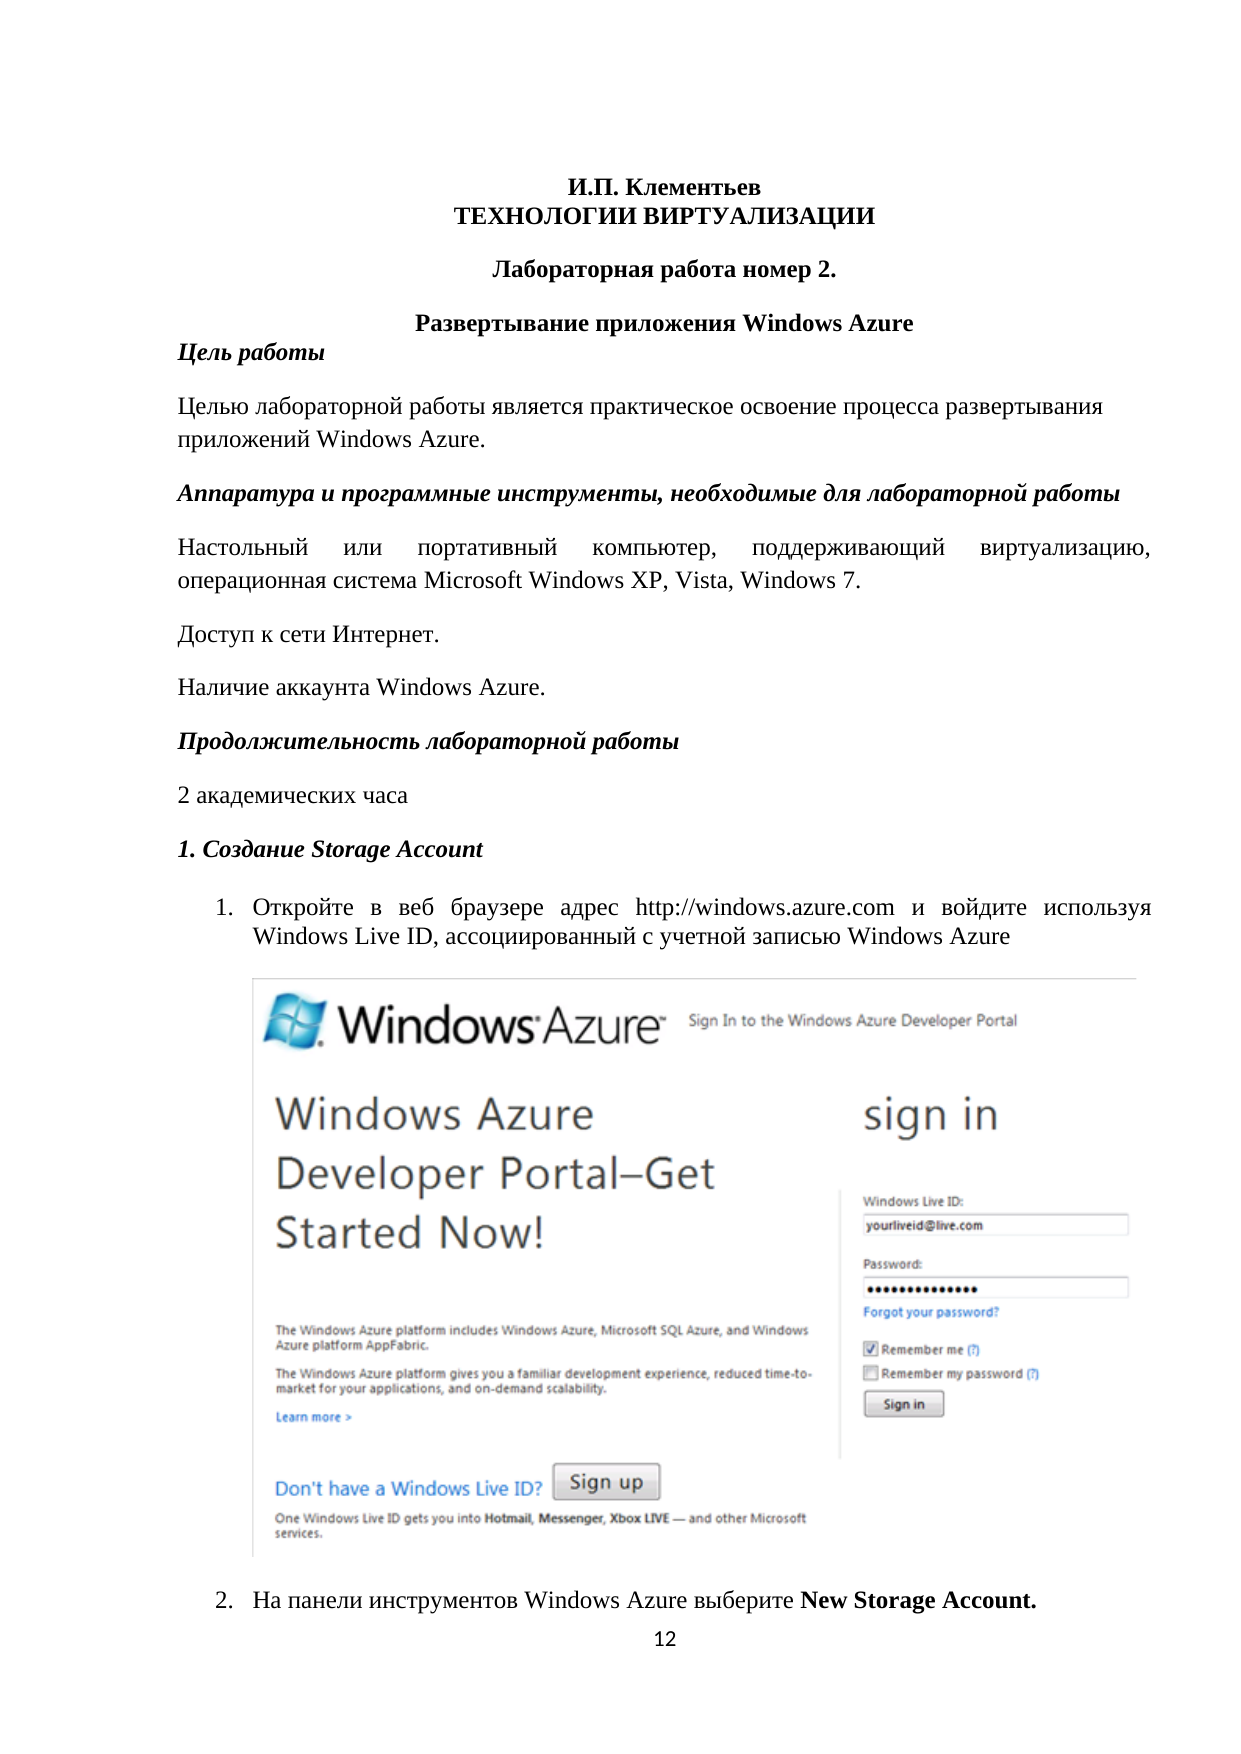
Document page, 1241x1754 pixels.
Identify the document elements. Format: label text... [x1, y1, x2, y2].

text Лабораторная работа номер 2. [177, 254, 1152, 283]
list Откройте в веб браузере адрес http://windows.azure.com и войдите используя Windows Live ID, ассоциированный с учетной записью Windows Azure [215, 892, 1152, 949]
picture [252, 978, 1137, 1557]
text 2 академических часа [177, 780, 1152, 809]
text Наличие аккаунта Windows Azure. [177, 672, 1152, 701]
text Целью лабораторной работы является практическое освоение процесса развертывания приложений Windows Azure. [177, 391, 1152, 453]
text Развертывание приложения Windows Azure [177, 308, 1152, 337]
text ТЕХНОЛОГИИ ВИРТУАЛИЗАЦИИ [177, 201, 1152, 229]
text 1. Создание Storage Account [177, 834, 1152, 863]
list На панели инструментов Windows Azure выберите New Storage Account. [215, 1585, 1152, 1614]
text Продолжительность лабораторной работы [177, 726, 1152, 755]
text Доступ к сети Интернет. [177, 619, 1152, 647]
text Цель работы [177, 337, 1152, 366]
text И.П. Клементьев [177, 172, 1152, 201]
text Аппаратура и программные инструменты, необходимые для лабораторной работы [177, 478, 1152, 507]
text Настольный или портативный компьютер, поддерживающий виртуализацию, операционная система Microsoft Windows XP, Vista, Windows 7. [177, 532, 1152, 593]
